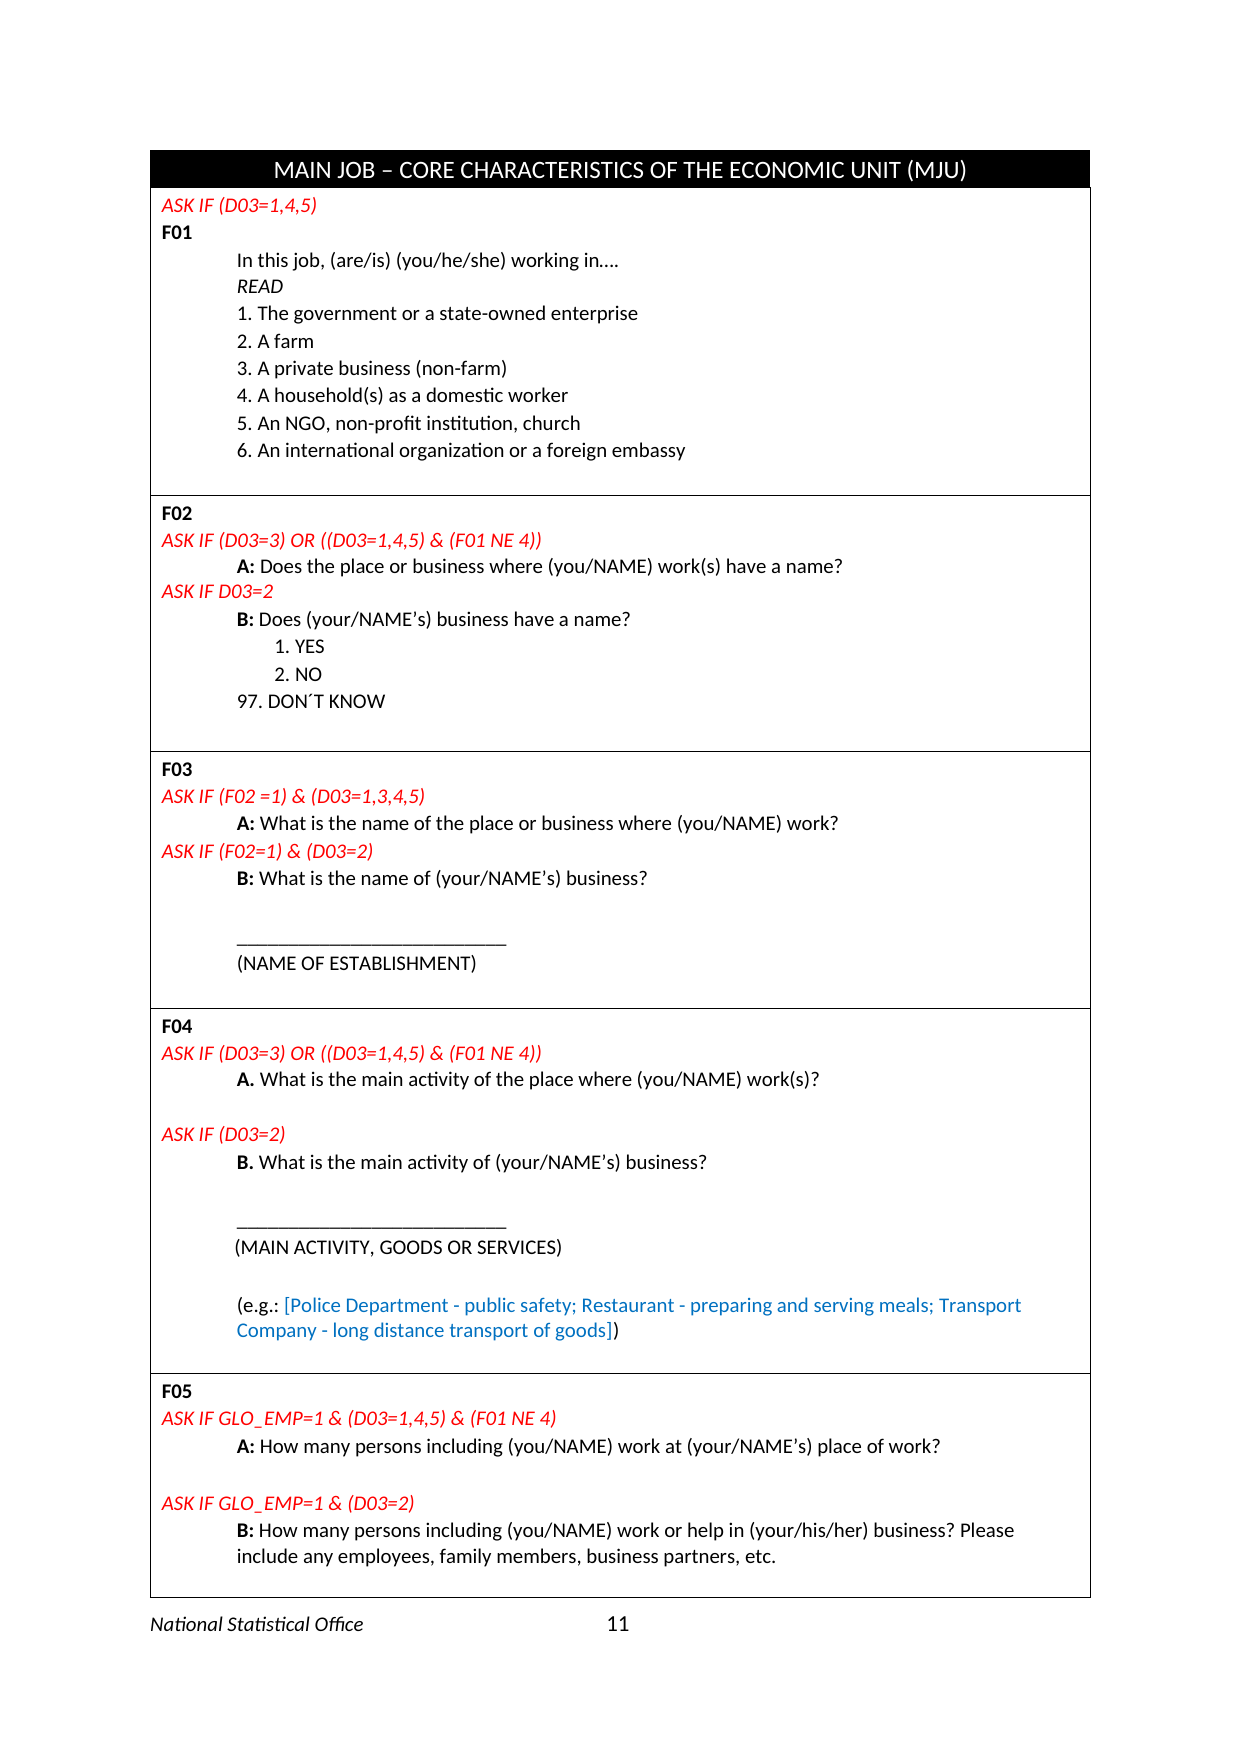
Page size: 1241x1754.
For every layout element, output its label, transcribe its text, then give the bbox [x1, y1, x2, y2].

table_cell F03 ASK IF (F02 =1) & (D03=1,3,4,5) A: What is the name of the place or business where (you/NAME) work? ASK IF (F02=1) & (D03=2) B: What is the name of (your/NAME’s) business? __________________________ (NAME OF ESTABLISHMENT) [151, 752, 1090, 1008]
table_cell F04 ASK IF (D03=3) OR ((D03=1,4,5) & (F01 NE 4)) A. What is the main activity of the place where (you/NAME) work(s)? ASK IF (D03=2) B. What is the main activity of (your/NAME’s) business? __________________________ (MAIN ACTIVITY, GOODS OR SERVICES) (e.g.: [Police Department - public safety; Restaurant - preparing and serving meals; Transport Company - long distance transport of goods]) [151, 1009, 1090, 1373]
table_header MAIN JOB – CORE CHARACTERISTICS OF THE ECONOMIC UNIT (MJU) [150, 150, 1090, 187]
table_cell ASK IF (D03=1,4,5) F01 In this job, (are/is) (you/he/she) working in…. READ The government or a state-owned enterprise A farm A private business (non-farm) A household(s) as a domestic worker An NGO, non-profit institution, church An international organization or a foreign embassy [151, 188, 1090, 495]
table_cell F02 ASK IF (D03=3) OR ((D03=1,4,5) & (F01 NE 4)) A: Does the place or business where (you/NAME) work(s) have a name? ASK IF D03=2 B: Does (your/NAME’s) business have a name? YES NO 97. DON´T KNOW [151, 496, 1090, 751]
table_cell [151, 1374, 1090, 1597]
